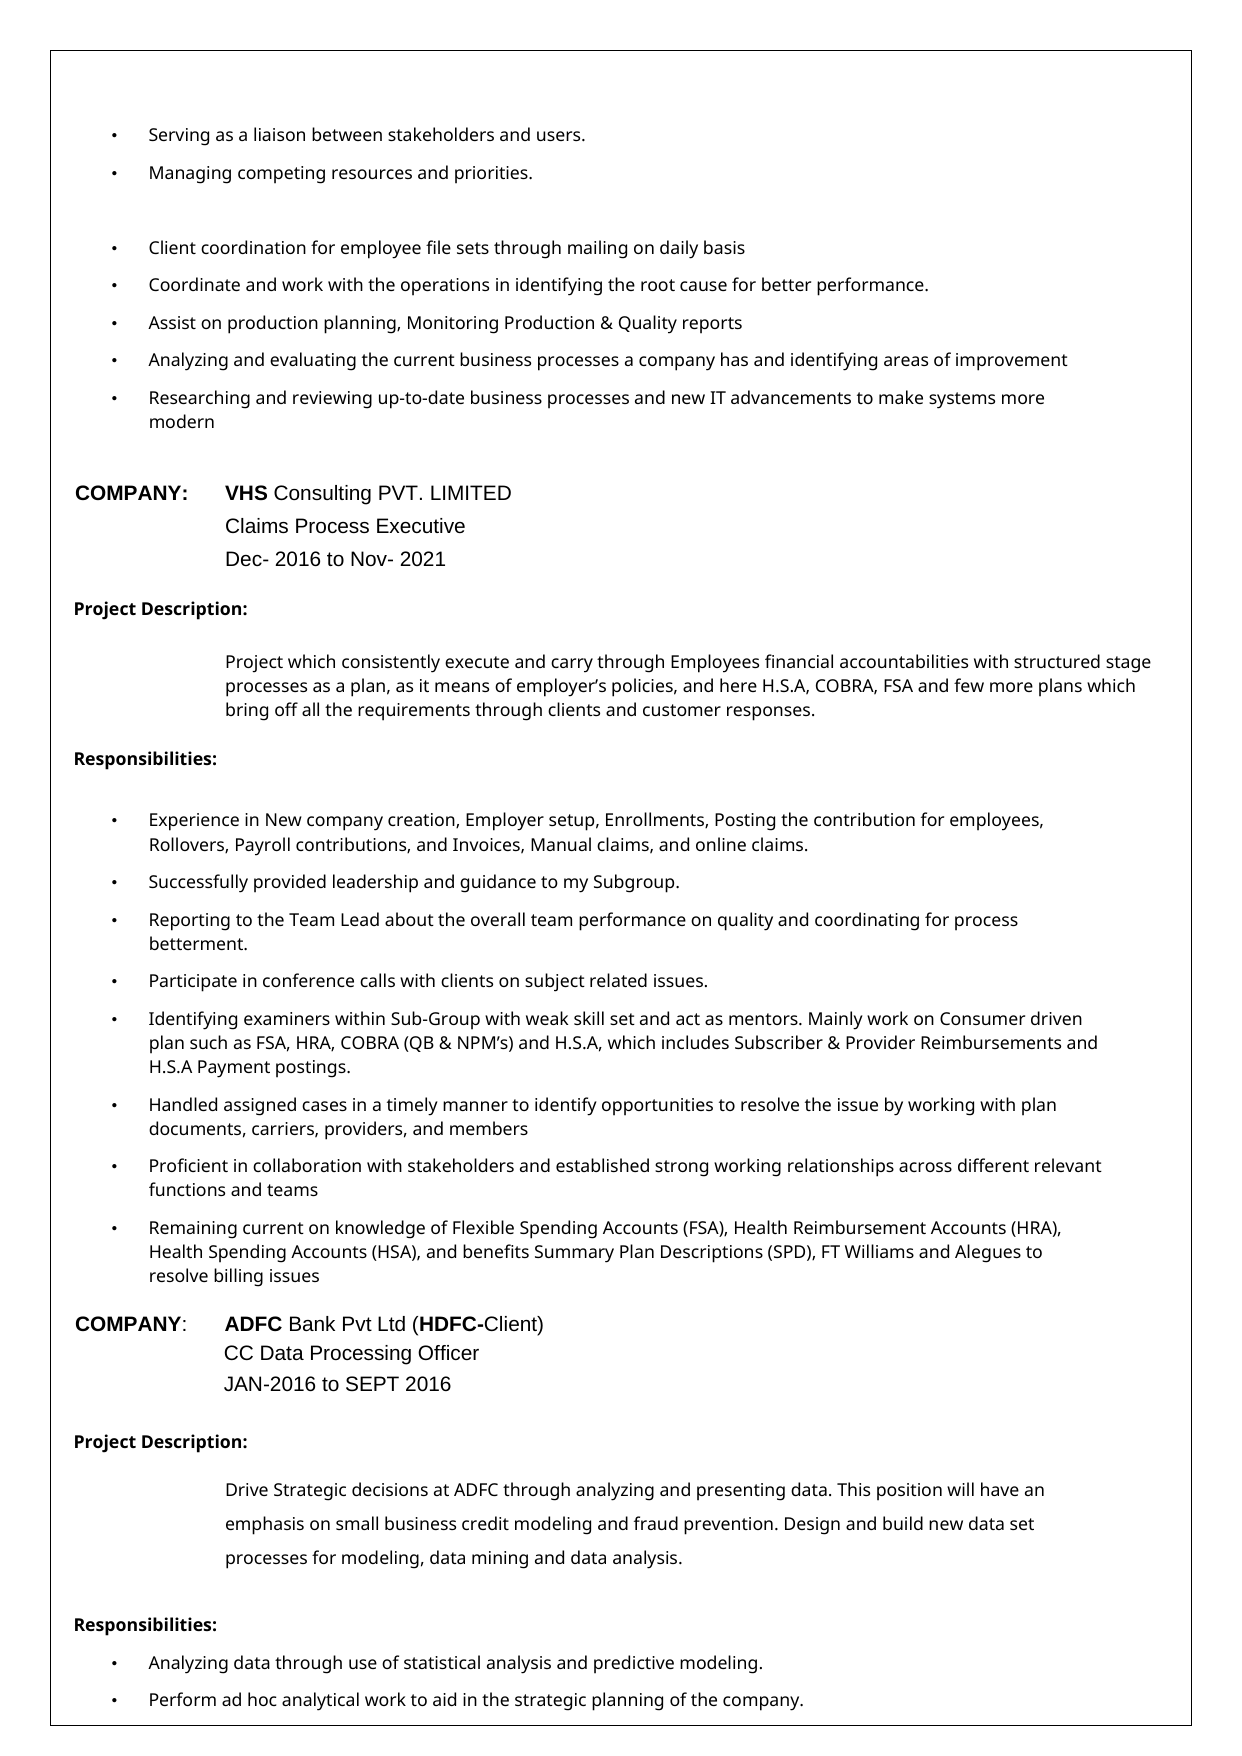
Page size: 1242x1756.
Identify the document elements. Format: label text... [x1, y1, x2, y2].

list Coordinate and work with the operations in identifying the root cause for better performance. [111, 273, 1107, 297]
list Analyzing data through use of statistical analysis and predictive modeling. [111, 1650, 1107, 1674]
subtitle Project Description: [73, 597, 1177, 621]
list Analyzing and evaluating the current business processes a company has and identifying areas of improvement [111, 348, 1107, 372]
list Perform ad hoc analytical work to aid in the strategic planning of the company. [111, 1688, 1107, 1712]
text Drive Strategic decisions at ADFC through analyzing and presenting data. This position will have an emphasis on small business credit modeling and fraud prevention. Design and build new data set processes for modeling, data mining and data analysis. [225, 1478, 1104, 1569]
list Assist on production planning, Monitoring Production & Quality reports [111, 310, 1107, 334]
subtitle Responsibilities: [73, 746, 1177, 770]
subtitle Responsibilities: [73, 1613, 1177, 1637]
subtitle JAN-2016 to SEPT 2016 [223, 1372, 527, 1396]
text Claims Process Executive [75, 513, 1177, 537]
list Identifying examiners within Sub-Group with weak skill set and act as mentors. Mainly work on Consumer driven plan such as FSA, HRA, COBRA (QB & NPM’s) and H.S.A, which includes Subscriber & Provider Reimbursements and H.S.A Payment postings. [111, 1006, 1107, 1079]
list Participate in conference calls with clients on subject related issues. [111, 969, 1107, 993]
list Handled assigned cases in a timely manner to identify opportunities to resolve the issue by working with plan documents, carriers, providers, and members [111, 1092, 1107, 1140]
list Managing competing resources and priorities. [111, 160, 1107, 184]
subtitle Project Description: [73, 1429, 1177, 1453]
list Proficient in collaboration with stakeholders and established strong working relationships across different relevant functions and teams [111, 1154, 1107, 1202]
text COMPANY: ADFC Bank Pvt Ltd (HDFC-Client) [75, 1312, 1177, 1336]
text COMPANY: VHS Consulting PVT. LIMITED [75, 480, 1177, 504]
list Client coordination for employee file sets through mailing on daily basis [111, 235, 1107, 259]
list Remaining current on knowledge of Flexible Spending Accounts (FSA), Health Reimbursement Accounts (HRA), Health Spending Accounts (HSA), and benefits Summary Plan Descriptions (SPD), FT Williams and Alegues to resolve billing issues [111, 1215, 1107, 1288]
text Dec- 2016 to Nov- 2021 [75, 547, 1177, 571]
list Successfully provided leadership and guidance to my Subgroup. [111, 869, 1107, 894]
text Project which consistently execute and carry through Employees financial accountabilities with structured stage processes as a plan, as it means of employer’s policies, and here H.S.A, COBRA, FSA and few more plans which bring off all the requirements through clients and customer responses. [225, 649, 1177, 722]
list Researching and reviewing up-to-date business processes and new IT advancements to make systems more modern [111, 385, 1107, 434]
list Serving as a liaison between stakeholders and users. [111, 123, 1107, 147]
subtitle CC Data Processing Officer [223, 1340, 527, 1364]
list Experience in New company creation, Employer setup, Enrollments, Posting the contribution for employees, Rollovers, Payroll contributions, and Invoices, Manual claims, and online claims. [111, 808, 1107, 856]
list Reporting to the Team Lead about the overall team performance on quality and coordinating for process betterment. [111, 907, 1107, 955]
